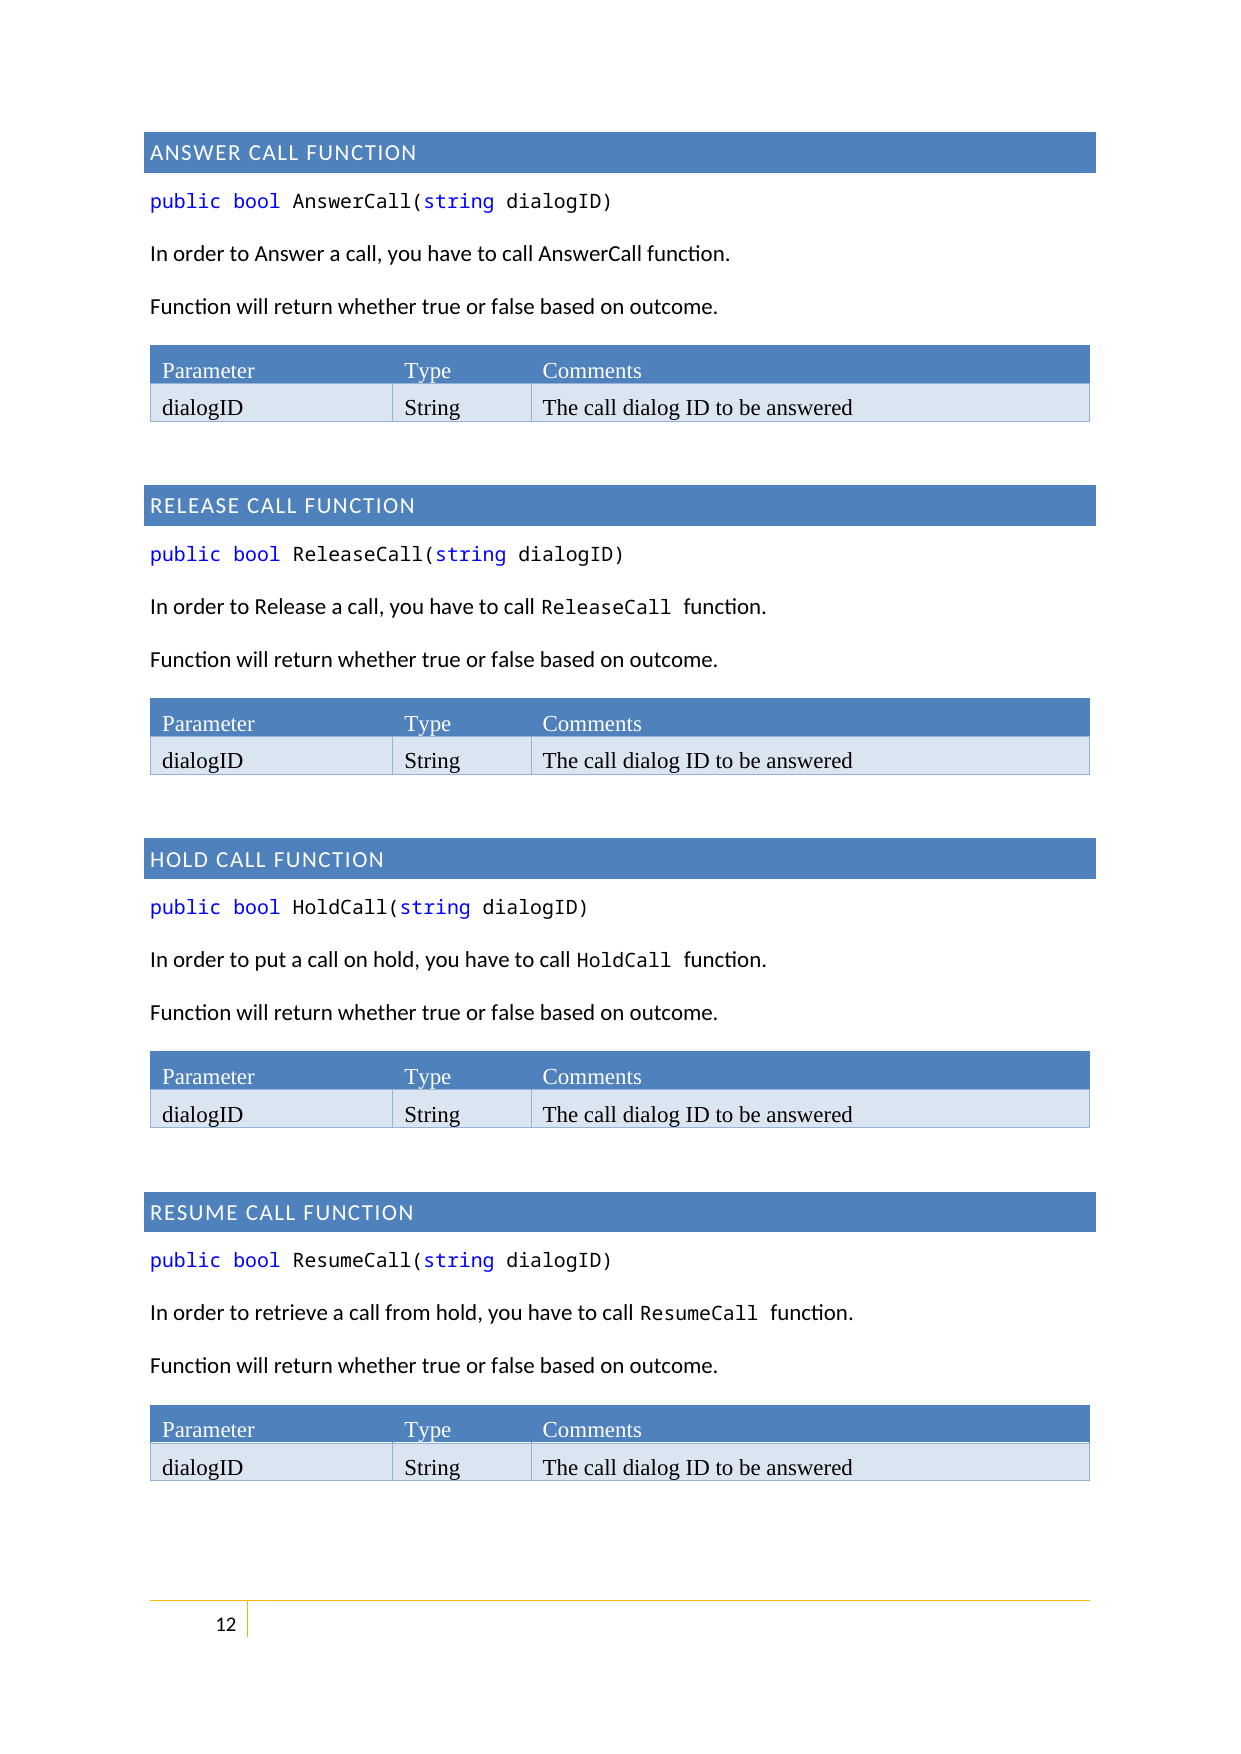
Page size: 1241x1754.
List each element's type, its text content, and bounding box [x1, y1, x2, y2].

table_header Parameter [151, 1406, 392, 1442]
table_cell String [393, 384, 531, 421]
subtitle Hold Call function [150, 845, 1090, 873]
table_cell dialogID [151, 737, 392, 774]
text public bool ReleaseCall(string dialogID) [150, 540, 1090, 567]
table_header Comments [532, 1406, 1089, 1442]
table_cell dialogID [151, 384, 392, 421]
table_header Parameter [151, 346, 392, 383]
table_cell dialogID [151, 1444, 392, 1480]
text Function will return whether true or false based on outcome. [150, 1352, 1090, 1379]
table_header Type [393, 1406, 531, 1442]
table_header Comments [532, 699, 1089, 736]
table_cell The call dialog ID to be answered [532, 1090, 1089, 1127]
table_header Parameter [151, 699, 392, 736]
text public bool HoldCall(string dialogID) [150, 893, 1090, 921]
table_cell The call dialog ID to be answered [532, 384, 1089, 421]
table_header Type [393, 699, 531, 736]
table_cell String [393, 1444, 531, 1480]
table_header Comments [532, 1053, 1089, 1089]
table_cell The call dialog ID to be answered [532, 1444, 1089, 1480]
text Function will return whether true or false based on outcome. [150, 998, 1090, 1026]
table_cell The call dialog ID to be answered [532, 737, 1089, 774]
subtitle Answer Call function [150, 139, 1090, 167]
table_cell dialogID [151, 1090, 392, 1127]
table_header Parameter [151, 1053, 392, 1089]
text public bool AnswerCall(string dialogID) [150, 187, 1090, 214]
text In order to put a call on hold, you have to call HoldCall function. [150, 945, 1090, 973]
table_cell String [393, 737, 531, 774]
text public bool ResumeCall(string dialogID) [150, 1247, 1090, 1274]
table_header Type [393, 1053, 531, 1089]
table_header Comments [532, 346, 1089, 383]
text Function will return whether true or false based on outcome. [150, 292, 1090, 320]
text In order to Answer a call, you have to call AnswerCall function. [150, 239, 1090, 267]
subtitle Release Call function [150, 492, 1090, 519]
text In order to Release a call, you have to call ReleaseCall function. [150, 592, 1090, 620]
text In order to retrieve a call from hold, you have to call ResumeCall function. [150, 1298, 1090, 1327]
text Function will return whether true or false based on outcome. [150, 645, 1090, 673]
table_cell String [393, 1090, 531, 1127]
table_header Type [393, 346, 531, 383]
subtitle Resume Call function [150, 1198, 1090, 1226]
